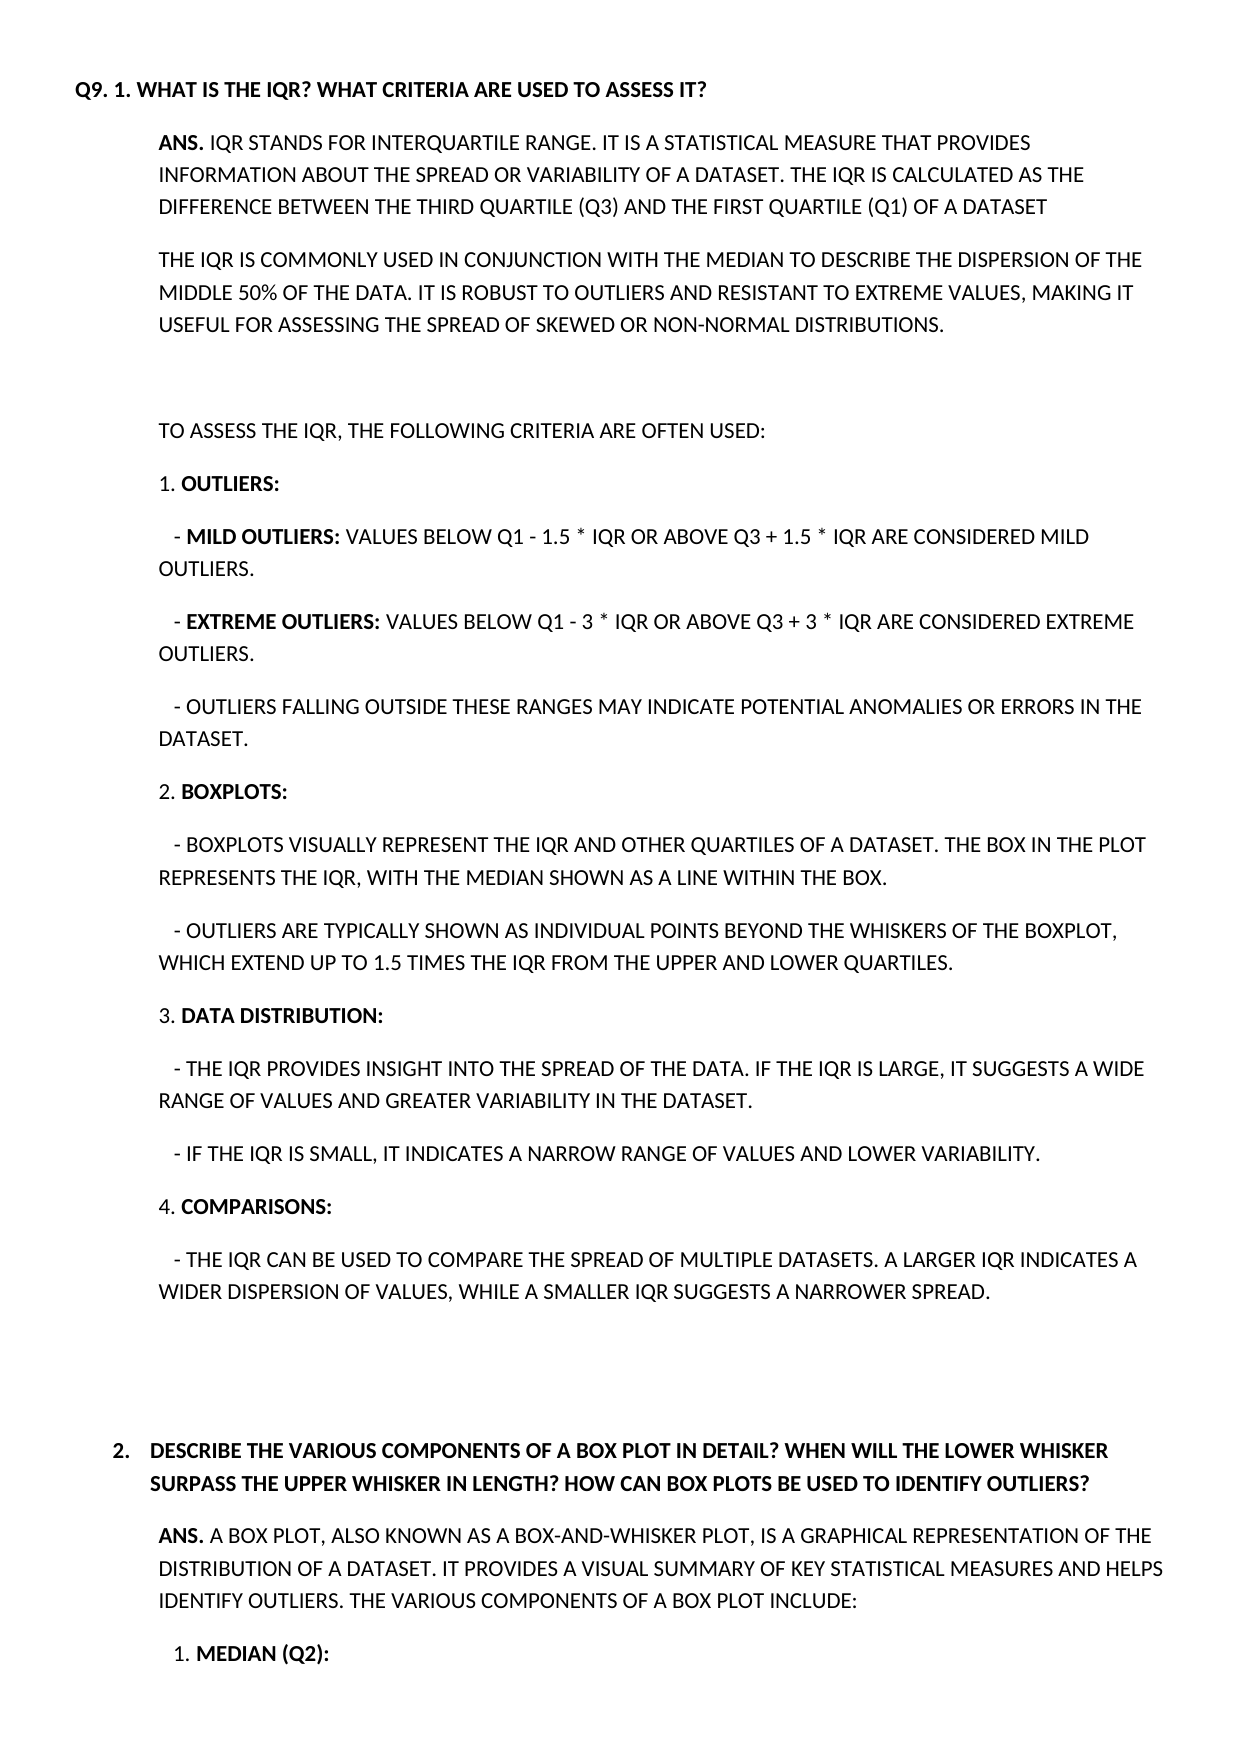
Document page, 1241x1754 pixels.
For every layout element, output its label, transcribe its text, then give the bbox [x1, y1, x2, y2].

text ANS. IQR STANDS FOR INTERQUARTILE RANGE. IT IS A STATISTICAL MEASURE THAT PROVIDES INFORMATION ABOUT THE SPREAD OR VARIABILITY OF A DATASET. THE IQR IS CALCULATED AS THE DIFFERENCE BETWEEN THE THIRD QUARTILE (Q3) AND THE FIRST QUARTILE (Q1) OF A DATASET [158, 128, 1165, 220]
text 1. OUTLIERS: [158, 469, 1165, 497]
text - OUTLIERS FALLING OUTSIDE THESE RANGES MAY INDICATE POTENTIAL ANOMALIES OR ERRORS IN THE DATASET. [158, 692, 1165, 752]
text - EXTREME OUTLIERS: VALUES BELOW Q1 - 3 * IQR OR ABOVE Q3 + 3 * IQR ARE CONSIDERED EXTREME OUTLIERS. [158, 607, 1165, 667]
text - BOXPLOTS VISUALLY REPRESENT THE IQR AND OTHER QUARTILES OF A DATASET. THE BOX IN THE PLOT REPRESENTS THE IQR, WITH THE MEDIAN SHOWN AS A LINE WITHIN THE BOX. [158, 831, 1165, 891]
list DESCRIBE THE VARIOUS COMPONENTS OF A BOX PLOT IN DETAIL? WHEN WILL THE LOWER WHISKER SURPASS THE UPPER WHISKER IN LENGTH? HOW CAN BOX PLOTS BE USED TO IDENTIFY OUTLIERS? [112, 1436, 1165, 1497]
text - THE IQR PROVIDES INSIGHT INTO THE SPREAD OF THE DATA. IF THE IQR IS LARGE, IT SUGGESTS A WIDE RANGE OF VALUES AND GREATER VARIABILITY IN THE DATASET. [158, 1054, 1165, 1114]
text 3. DATA DISTRIBUTION: [158, 1001, 1165, 1029]
text 4. COMPARISONS: [158, 1192, 1165, 1220]
text 1. MEDIAN (Q2): [75, 1639, 1165, 1667]
text 2. BOXPLOTS: [158, 777, 1165, 806]
text - IF THE IQR IS SMALL, IT INDICATES A NARROW RANGE OF VALUES AND LOWER VARIABILITY. [158, 1139, 1165, 1167]
text ANS. A BOX PLOT, ALSO KNOWN AS A BOX-AND-WHISKER PLOT, IS A GRAPHICAL REPRESENTATION OF THE DISTRIBUTION OF A DATASET. IT PROVIDES A VISUAL SUMMARY OF KEY STATISTICAL MEASURES AND HELPS IDENTIFY OUTLIERS. THE VARIOUS COMPONENTS OF A BOX PLOT INCLUDE: [158, 1522, 1165, 1614]
text - THE IQR CAN BE USED TO COMPARE THE SPREAD OF MULTIPLE DATASETS. A LARGER IQR INDICATES A WIDER DISPERSION OF VALUES, WHILE A SMALLER IQR SUGGESTS A NARROWER SPREAD. [158, 1245, 1165, 1305]
text Q9. 1. WHAT IS THE IQR? WHAT CRITERIA ARE USED TO ASSESS IT? [75, 75, 1165, 103]
text THE IQR IS COMMONLY USED IN CONJUNCTION WITH THE MEDIAN TO DESCRIBE THE DISPERSION OF THE MIDDLE 50% OF THE DATA. IT IS ROBUST TO OUTLIERS AND RESISTANT TO EXTREME VALUES, MAKING IT USEFUL FOR ASSESSING THE SPREAD OF SKEWED OR NON-NORMAL DISTRIBUTIONS. [158, 245, 1165, 338]
text - MILD OUTLIERS: VALUES BELOW Q1 - 1.5 * IQR OR ABOVE Q3 + 1.5 * IQR ARE CONSIDERED MILD OUTLIERS. [158, 522, 1165, 582]
text - OUTLIERS ARE TYPICALLY SHOWN AS INDIVIDUAL POINTS BEYOND THE WHISKERS OF THE BOXPLOT, WHICH EXTEND UP TO 1.5 TIMES THE IQR FROM THE UPPER AND LOWER QUARTILES. [158, 916, 1165, 976]
text TO ASSESS THE IQR, THE FOLLOWING CRITERIA ARE OFTEN USED: [158, 416, 1165, 444]
